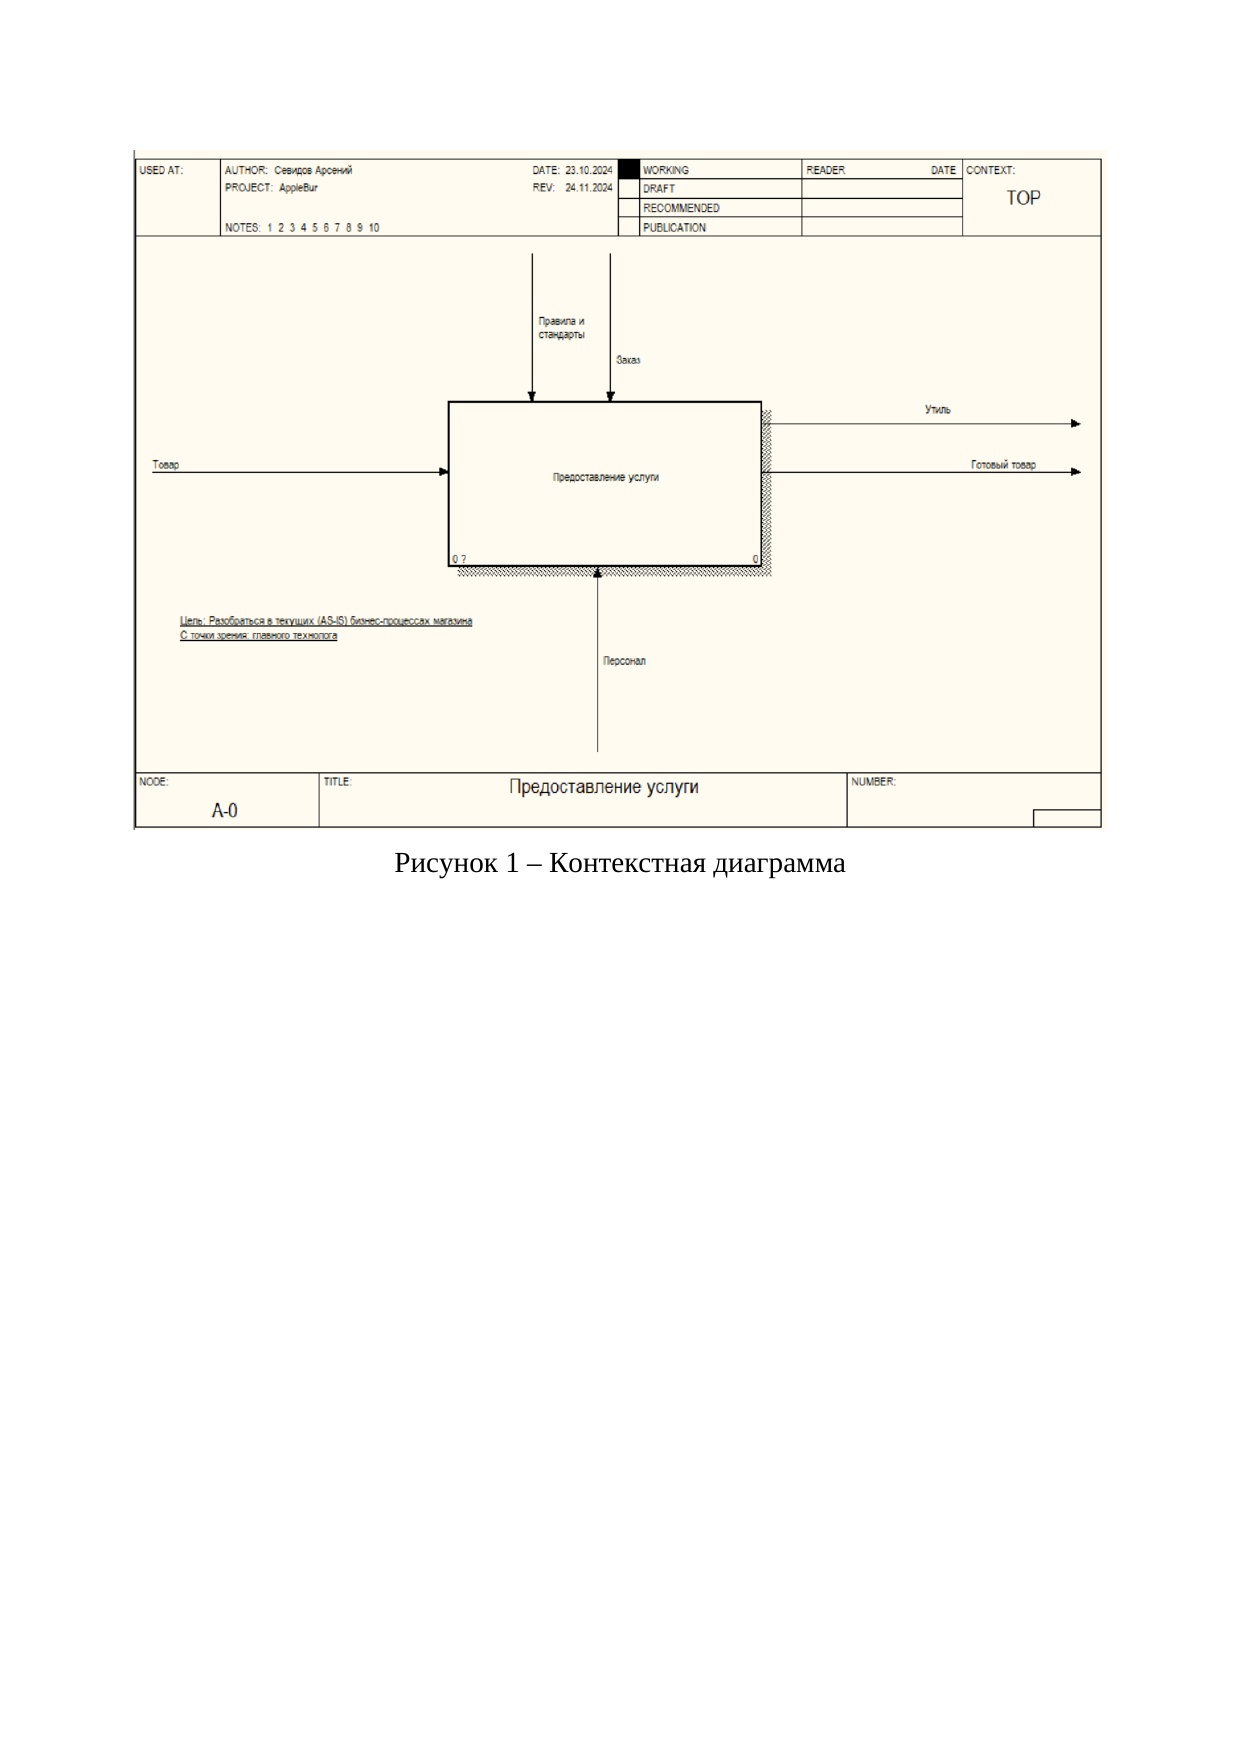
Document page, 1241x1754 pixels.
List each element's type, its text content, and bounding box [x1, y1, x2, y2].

picture [133, 150, 1108, 830]
text Рисунок 1 – Контекстная диаграмма [112, 845, 1128, 878]
